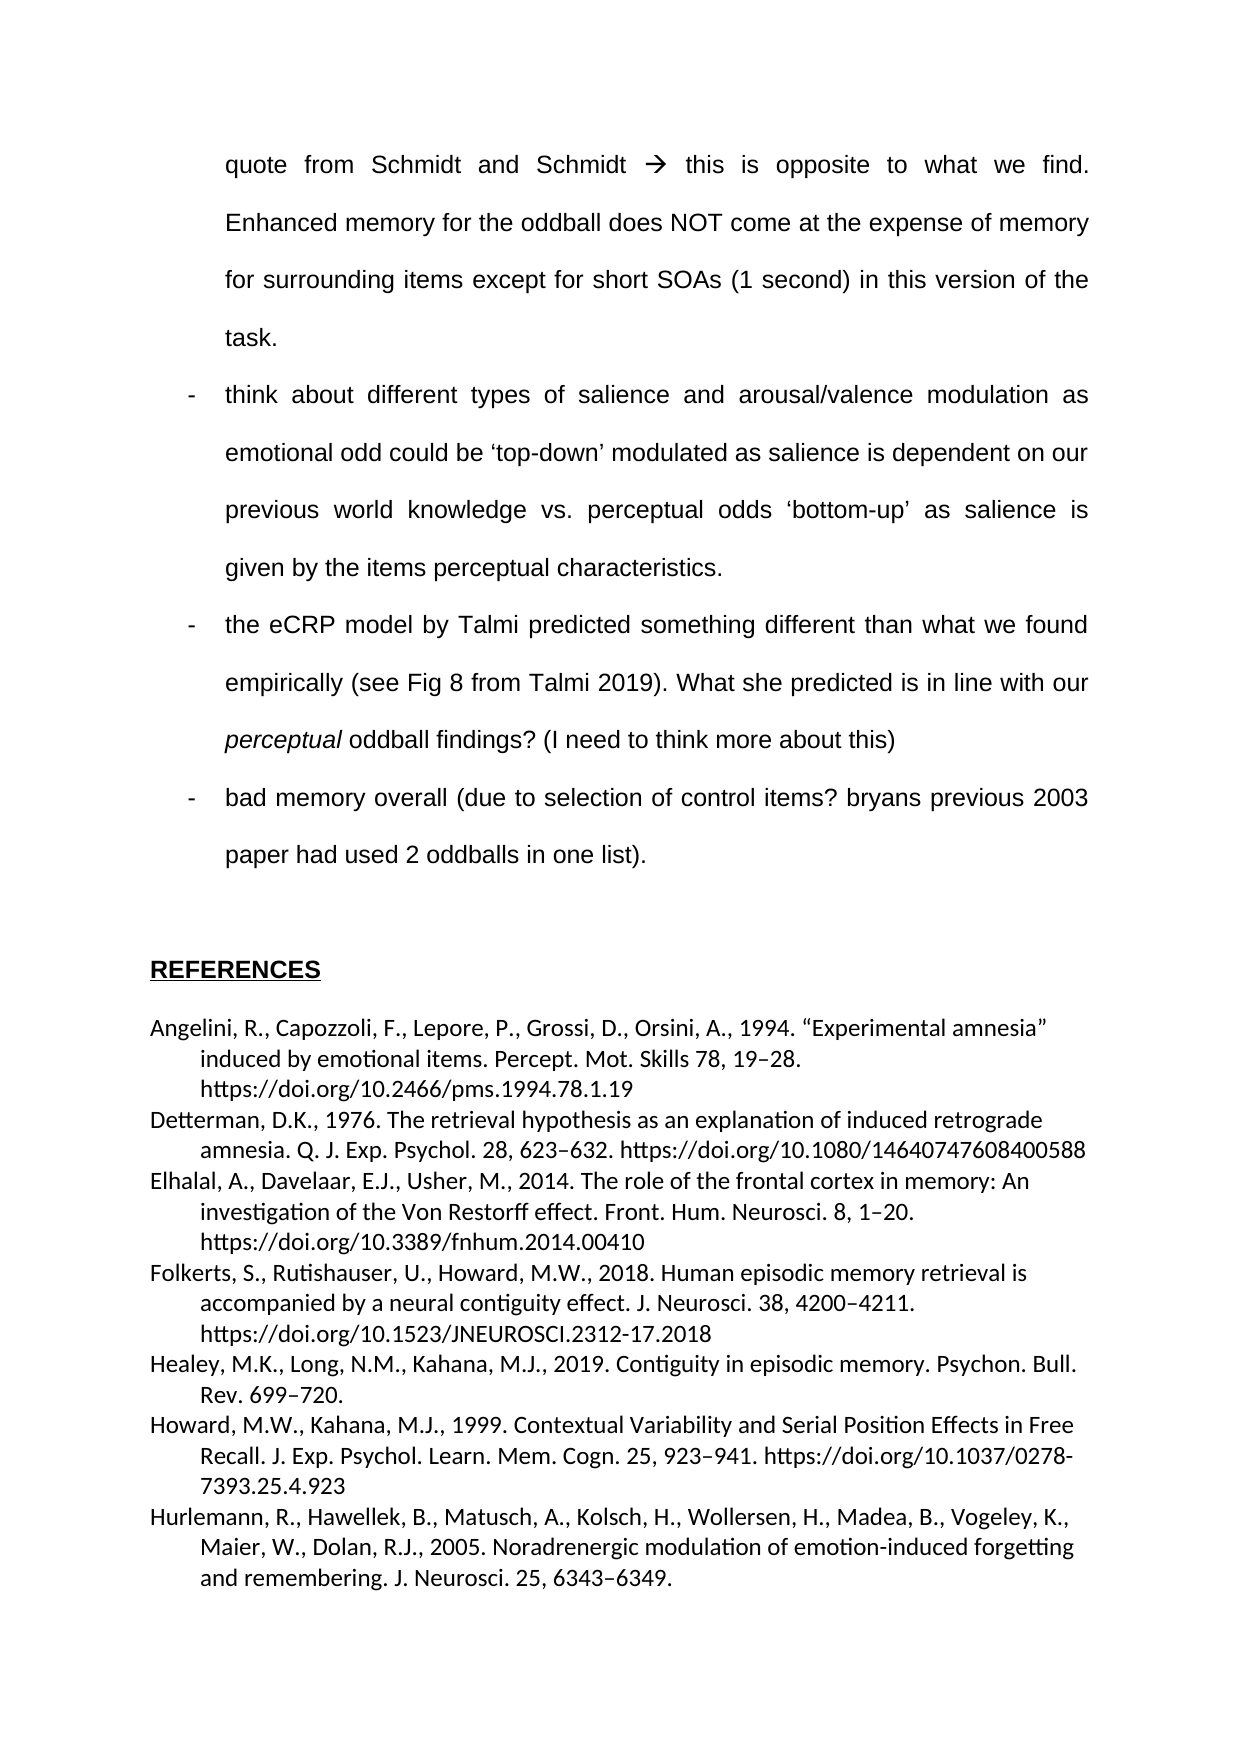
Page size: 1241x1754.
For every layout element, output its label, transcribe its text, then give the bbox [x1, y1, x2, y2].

list bad memory overall (due to selection of control items? bryans previous 2003 paper had used 2 oddballs in one list). [187, 783, 1090, 869]
text Healey, M.K., Long, N.M., Kahana, M.J., 2019. Contiguity in episodic memory. Psychon. Bull. Rev. 699–720. [150, 1348, 1090, 1409]
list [187, 150, 1090, 351]
text Elhalal, A., Davelaar, E.J., Usher, M., 2014. The role of the frontal cortex in memory: An investigation of the Von Restorff effect. Front. Hum. Neurosci. 8, 1–20. https://doi.org/10.3389/fnhum.2014.00410 [150, 1165, 1090, 1257]
text REFERENCES [150, 955, 1090, 984]
list the eCRP model by Talmi predicted something different than what we found empirically (see Fig 8 from Talmi 2019). What she predicted is in line with our perceptual oddball findings? (I need to think more about this) [187, 610, 1090, 754]
text Howard, M.W., Kahana, M.J., 1999. Contextual Variability and Serial Position Effects in Free Recall. J. Exp. Psychol. Learn. Mem. Cogn. 25, 923–941. https://doi.org/10.1037/0278-7393.25.4.923 [150, 1409, 1090, 1501]
text Detterman, D.K., 1976. The retrieval hypothesis as an explanation of induced retrograde amnesia. Q. J. Exp. Psychol. 28, 623–632. https://doi.org/10.1080/14640747608400588 [150, 1104, 1090, 1165]
text Folkerts, S., Rutishauser, U., Howard, M.W., 2018. Human episodic memory retrieval is accompanied by a neural contiguity effect. J. Neurosci. 38, 4200–4211. https://doi.org/10.1523/JNEUROSCI.2312-17.2018 [150, 1257, 1090, 1348]
text Angelini, R., Capozzoli, F., Lepore, P., Grossi, D., Orsini, A., 1994. “Experimental amnesia” induced by emotional items. Percept. Mot. Skills 78, 19–28. https://doi.org/10.2466/pms.1994.78.1.19 [150, 1013, 1090, 1104]
list think about different types of salience and arousal/valence modulation as emotional odd could be ‘top-down’ modulated as salience is dependent on our previous world knowledge vs. perceptual odds ‘bottom-up’ as salience is given by the items perceptual characteristics. [187, 380, 1090, 581]
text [150, 1501, 1090, 1592]
